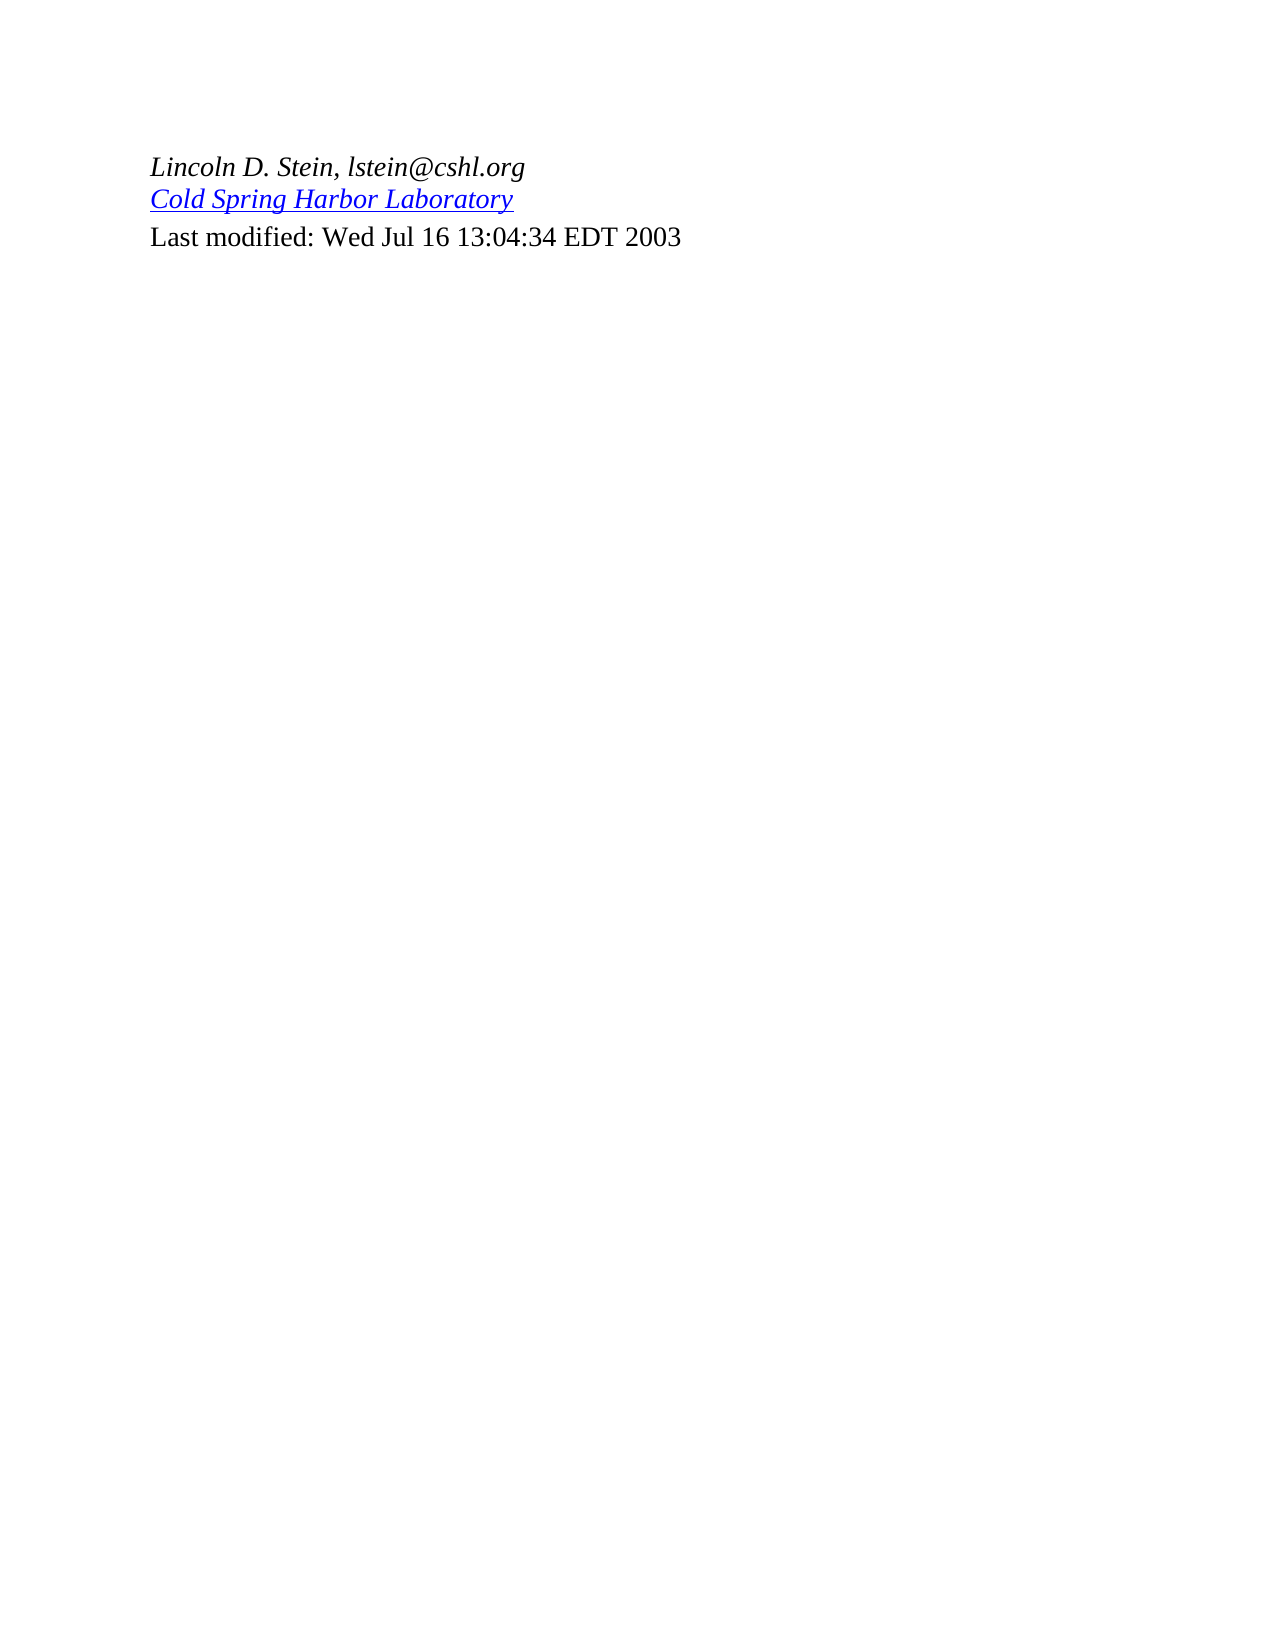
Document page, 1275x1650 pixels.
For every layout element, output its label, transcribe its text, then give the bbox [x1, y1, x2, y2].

text Lincoln D. Stein, lstein@cshl.org Cold Spring Harbor Laboratory [150, 150, 1125, 215]
text Last modified: Wed Jul 16 13:04:34 EDT 2003 [150, 220, 1125, 252]
